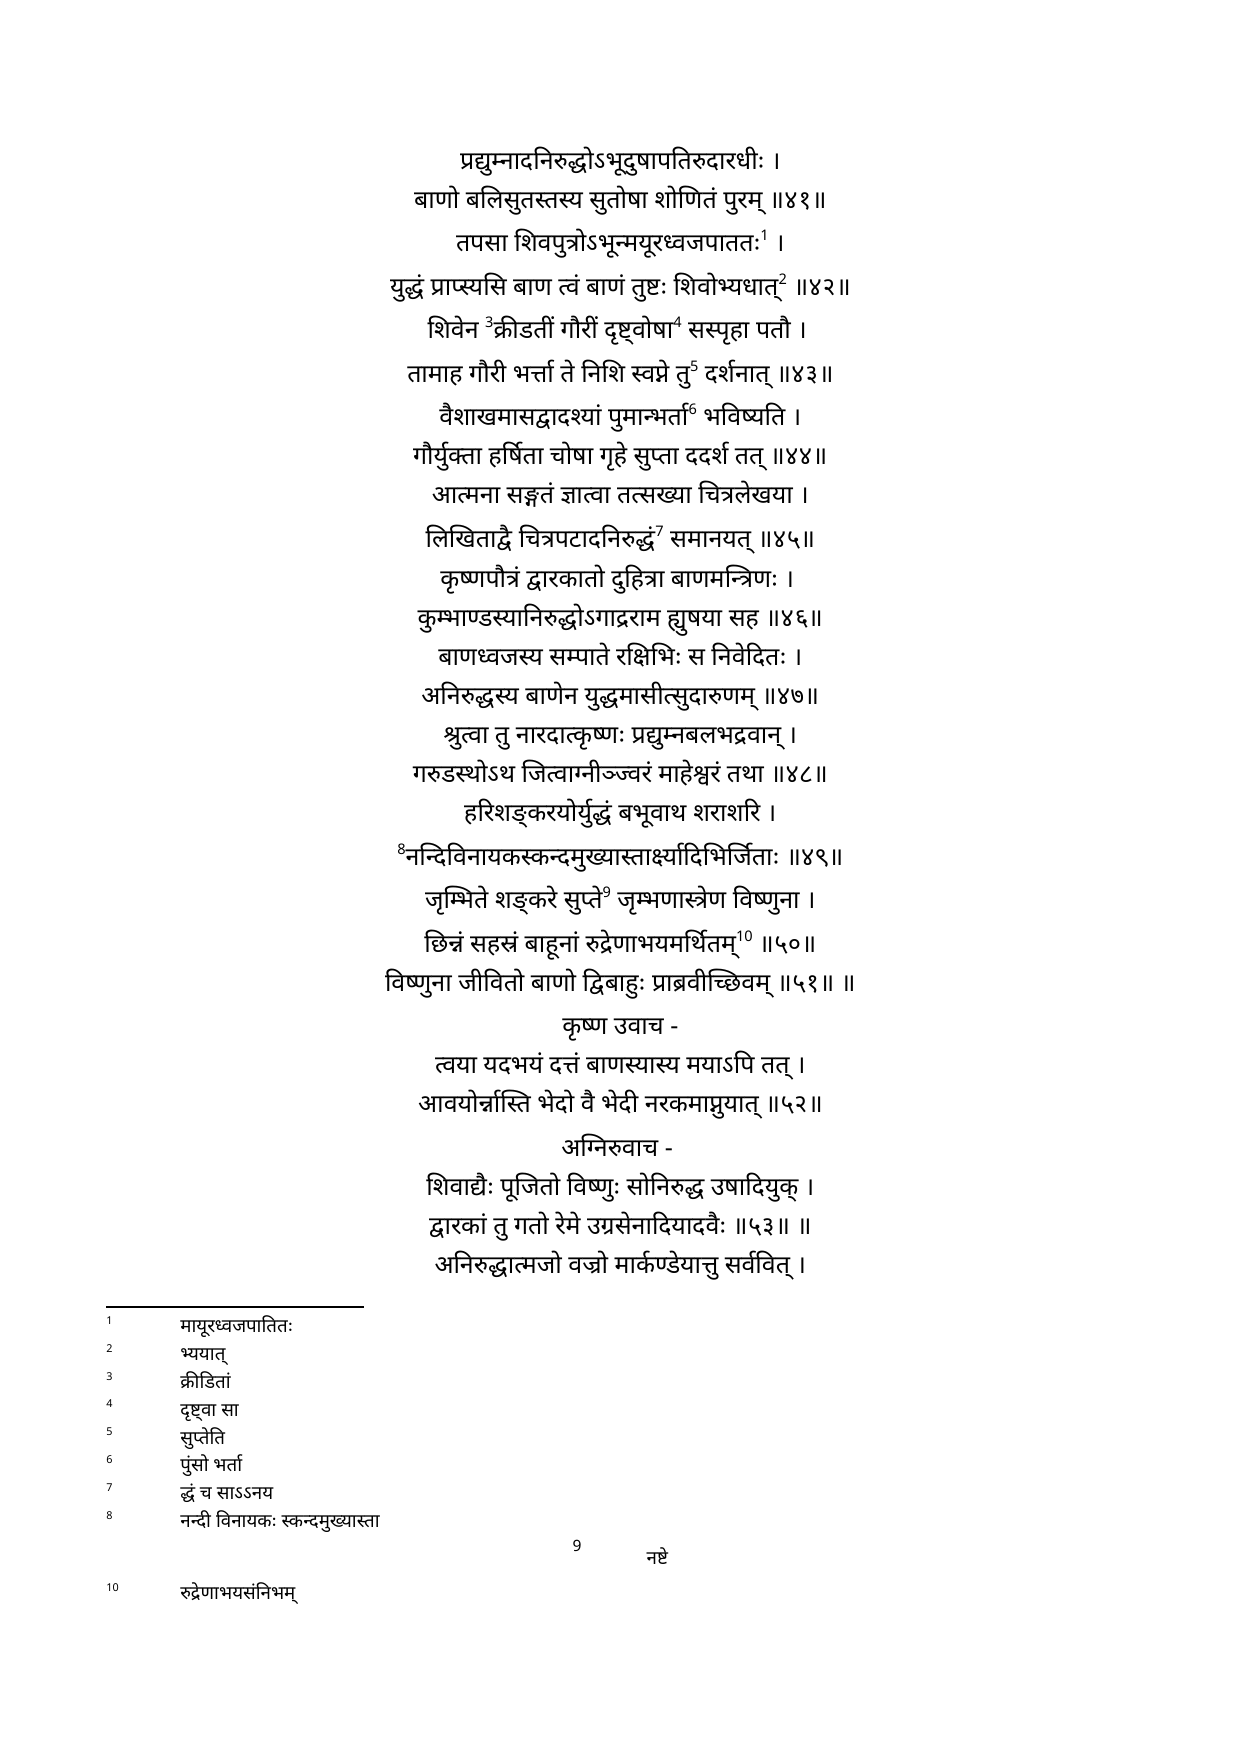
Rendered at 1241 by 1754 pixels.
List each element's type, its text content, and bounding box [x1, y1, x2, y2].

text कृष्ण उवाच - त्वया यदभयं दत्तं बाणस्यास्य मयाऽपि तत् । आवयोर्न्नास्ति भेदो वै भेदी नरकमाप्नुयात् ॥५२॥ [106, 1008, 1134, 1123]
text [106, 147, 1134, 557]
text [106, 1129, 1134, 1283]
text कृष्णपौत्रं द्वारकातो दुहित्रा बाणमन्त्रिणः । कुम्भाण्डस्यानिरुद्धोऽगाद्रराम ह्युषया सह ॥४६॥ बाणध्वजस्य सम्पाते रक्षिभिः स निवेदितः । अनिरुद्धस्य बाणेन युद्धमासीत्सुदारुणम् ॥४७॥ श्रुत्वा तु नारदात्कृष्णः प्रद्युम्नबलभद्रवान् । गरुडस्थोऽथ जित्वाग्नीञ्ज्वरं माहेश्वरं तथा ॥४८॥ हरिशङ्करयोर्युद्धं बभूवाथ शराशरि । नन्दिविनायकस्कन्दमुख्यास्तार्क्ष्यादिभिर्जिताः ॥४९॥ जृम्भिते शङ्करे सुप्ते जृम्भणास्त्रेण विष्णुना । छिन्नं सहस्रं बाहूनां रुद्रेणाभयमर्थितम् ॥५०॥ विष्णुना जीवितो बाणो द्विबाहुः प्राब्रवीच्छिवम् ॥५१॥ ॥ [106, 564, 1134, 1001]
